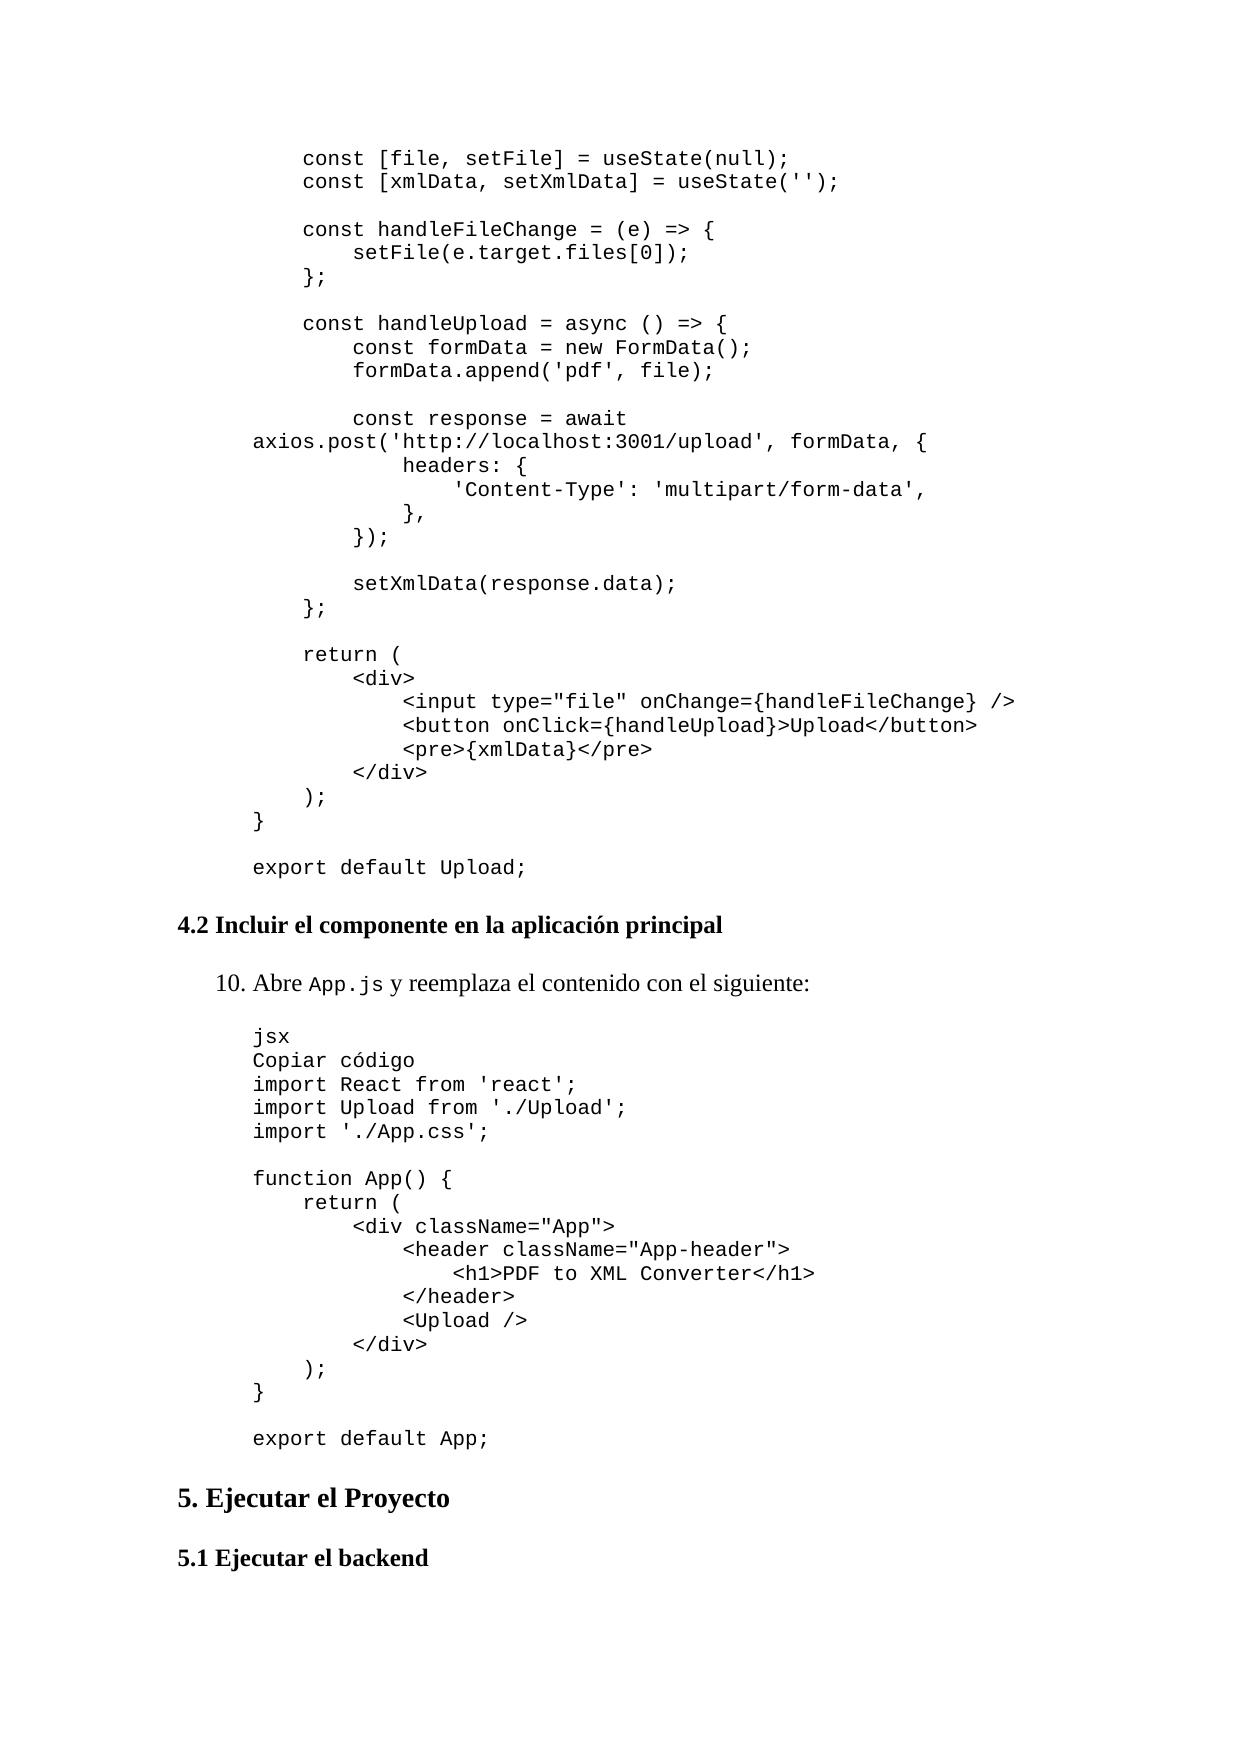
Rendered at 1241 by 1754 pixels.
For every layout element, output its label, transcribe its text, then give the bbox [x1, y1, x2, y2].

text jsx [252, 1026, 1063, 1050]
text </div> [252, 762, 1063, 786]
text const handleUpload = async () => { [252, 313, 1063, 337]
text export default Upload; [252, 857, 1063, 881]
text ); [252, 786, 1063, 810]
text const handleFileChange = (e) => { [252, 218, 1063, 242]
text }, [252, 502, 1063, 526]
text <div className="App"> [252, 1216, 1063, 1239]
text function App() { [252, 1168, 1063, 1192]
text 5.1 Ejecutar el backend [177, 1543, 1063, 1572]
text <button onClick={handleUpload}>Upload</button> [252, 715, 1063, 739]
text import './App.css'; [252, 1121, 1063, 1145]
text } [252, 810, 1063, 833]
text import React from 'react'; [252, 1074, 1063, 1097]
text }); [252, 526, 1063, 549]
text 5. Ejecutar el Proyecto [177, 1481, 1063, 1514]
text return ( [252, 644, 1063, 668]
text setXmlData(response.data); [252, 573, 1063, 597]
text } [252, 1381, 1063, 1405]
text <input type="file" onChange={handleFileChange} /> [252, 691, 1063, 715]
text setFile(e.target.files[0]); [252, 242, 1063, 266]
text <pre>{xmlData}</pre> [252, 739, 1063, 762]
text <h1>PDF to XML Converter</h1> [252, 1263, 1063, 1287]
text 'Content-Type': 'multipart/form-data', [252, 479, 1063, 502]
text export default App; [252, 1428, 1063, 1452]
text Copiar código [252, 1050, 1063, 1074]
text 4.2 Incluir el componente en la aplicación principal [177, 910, 1063, 938]
text const [file, setFile] = useState(null); [252, 148, 1063, 171]
text <Upload /> [252, 1310, 1063, 1334]
text <div> [252, 668, 1063, 691]
list Abre App.js y reemplaza el contenido con el siguiente: [215, 968, 1063, 997]
text const response = await axios.post('http://localhost:3001/upload', formData, { [252, 408, 1063, 455]
text import Upload from './Upload'; [252, 1097, 1063, 1121]
text <header className="App-header"> [252, 1239, 1063, 1263]
text ); [252, 1357, 1063, 1381]
text const formData = new FormData(); [252, 337, 1063, 360]
text }; [252, 266, 1063, 289]
text </header> [252, 1287, 1063, 1310]
text formData.append('pdf', file); [252, 360, 1063, 384]
text }; [252, 597, 1063, 621]
text return ( [252, 1192, 1063, 1216]
text const [xmlData, setXmlData] = useState(''); [252, 171, 1063, 195]
text </div> [252, 1334, 1063, 1357]
text headers: { [252, 455, 1063, 479]
